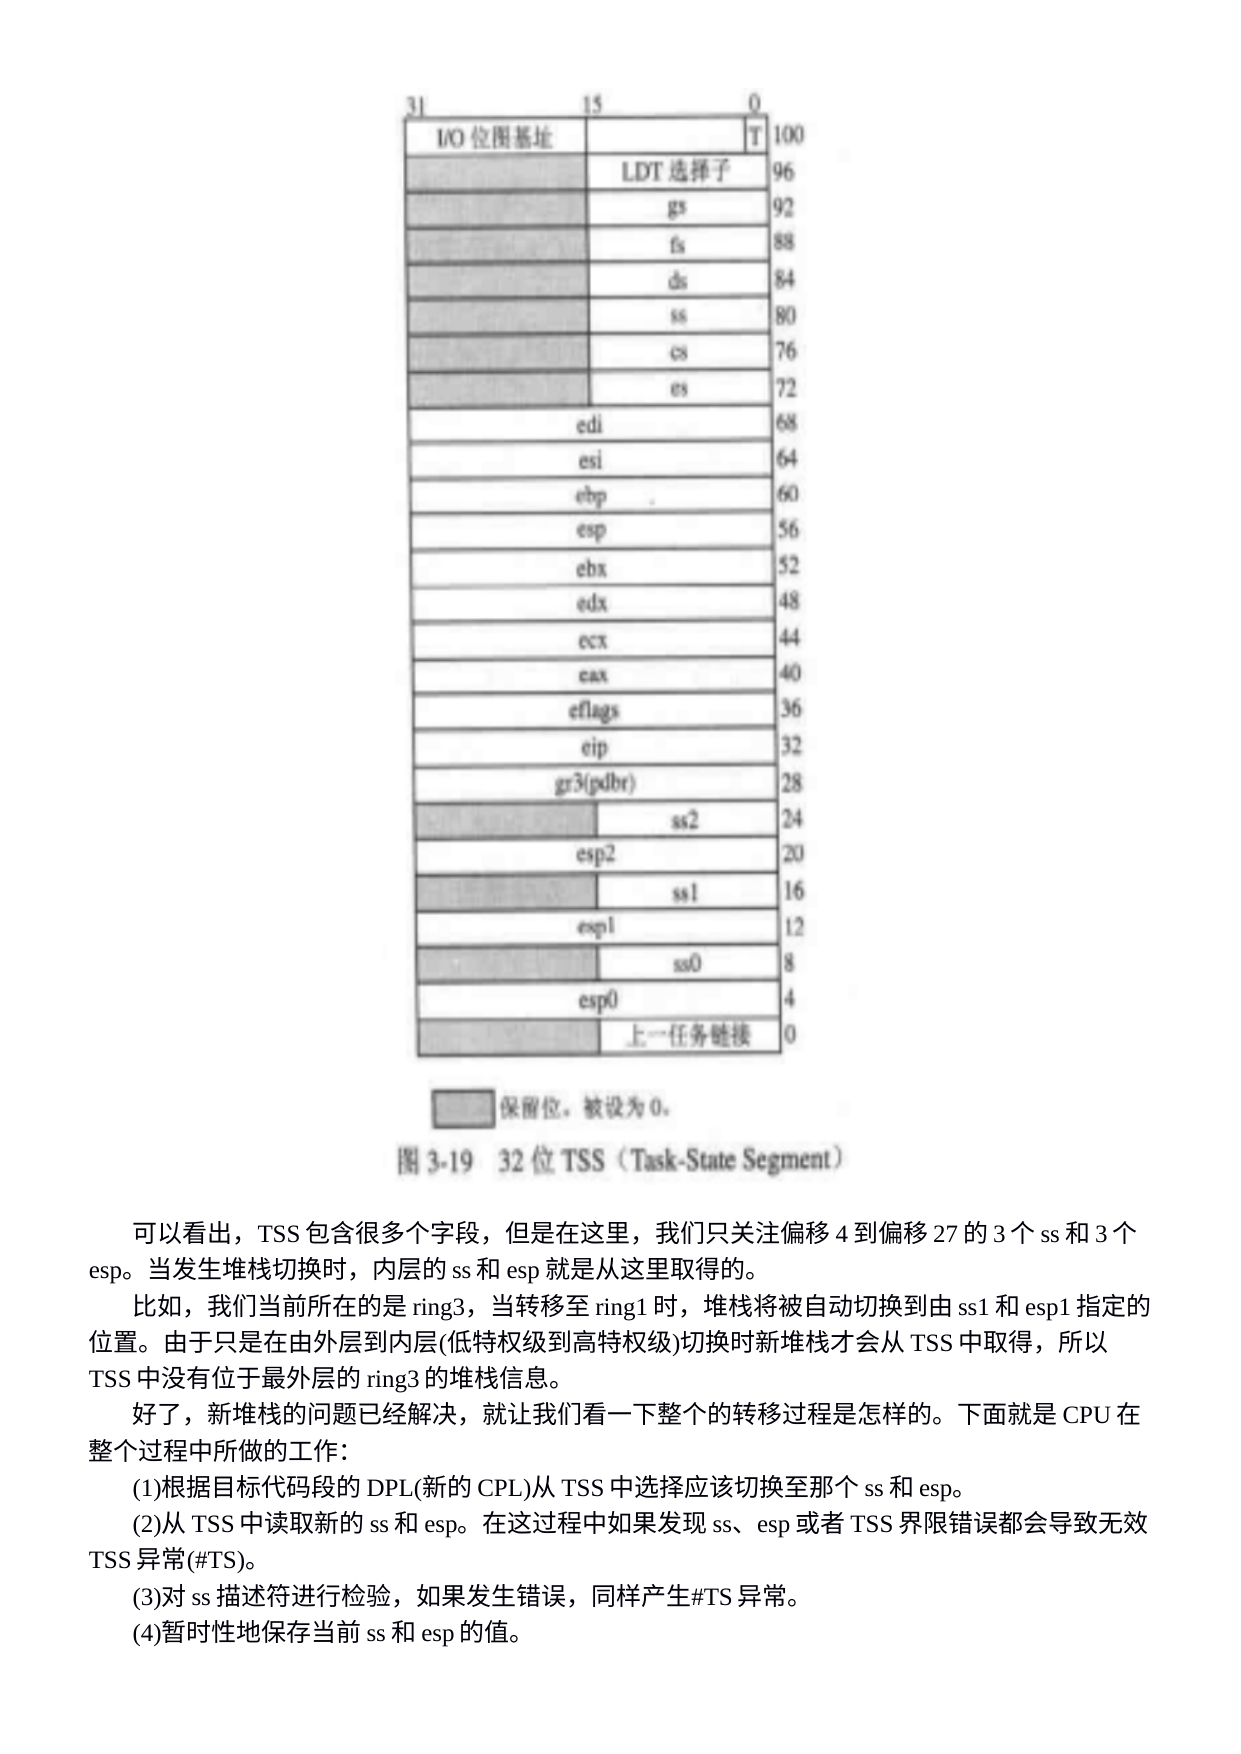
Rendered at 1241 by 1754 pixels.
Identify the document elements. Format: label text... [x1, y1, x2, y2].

text (1)根据目标代码段的DPL(新的CPL)从TSS中选择应该切换至那个ss和esp。 [88, 1467, 1152, 1503]
text (4)暂时性地保存当前ss和esp的值。 [88, 1612, 1152, 1648]
text (3)对ss描述符进行检验，如果发生错误，同样产生#TS异常。 [88, 1576, 1152, 1612]
text 比如，我们当前所在的是ring3，当转移至ring1时，堆栈将被自动切换到由ss1和esp1指定的位置。由于只是在由外层到内层(低特权级到高特权级)切换时新堆栈才会从TSS中取得，所以TSS中没有位于最外层的ring3的堆栈信息。 [88, 1286, 1152, 1395]
picture [382, 88, 858, 1185]
text 可以看出，TSS包含很多个字段，但是在这里，我们只关注偏移4到偏移27的3个ss和3个esp。当发生堆栈切换时，内层的ss和esp就是从这里取得的。 [88, 1213, 1152, 1286]
text (2)从TSS中读取新的ss和esp。在这过程中如果发现ss、esp或者TSS界限错误都会导致无效TSS异常(#TS)。 [88, 1503, 1152, 1576]
text 好了，新堆栈的问题已经解决，就让我们看一下整个的转移过程是怎样的。下面就是CPU在整个过程中所做的工作： [88, 1395, 1152, 1467]
